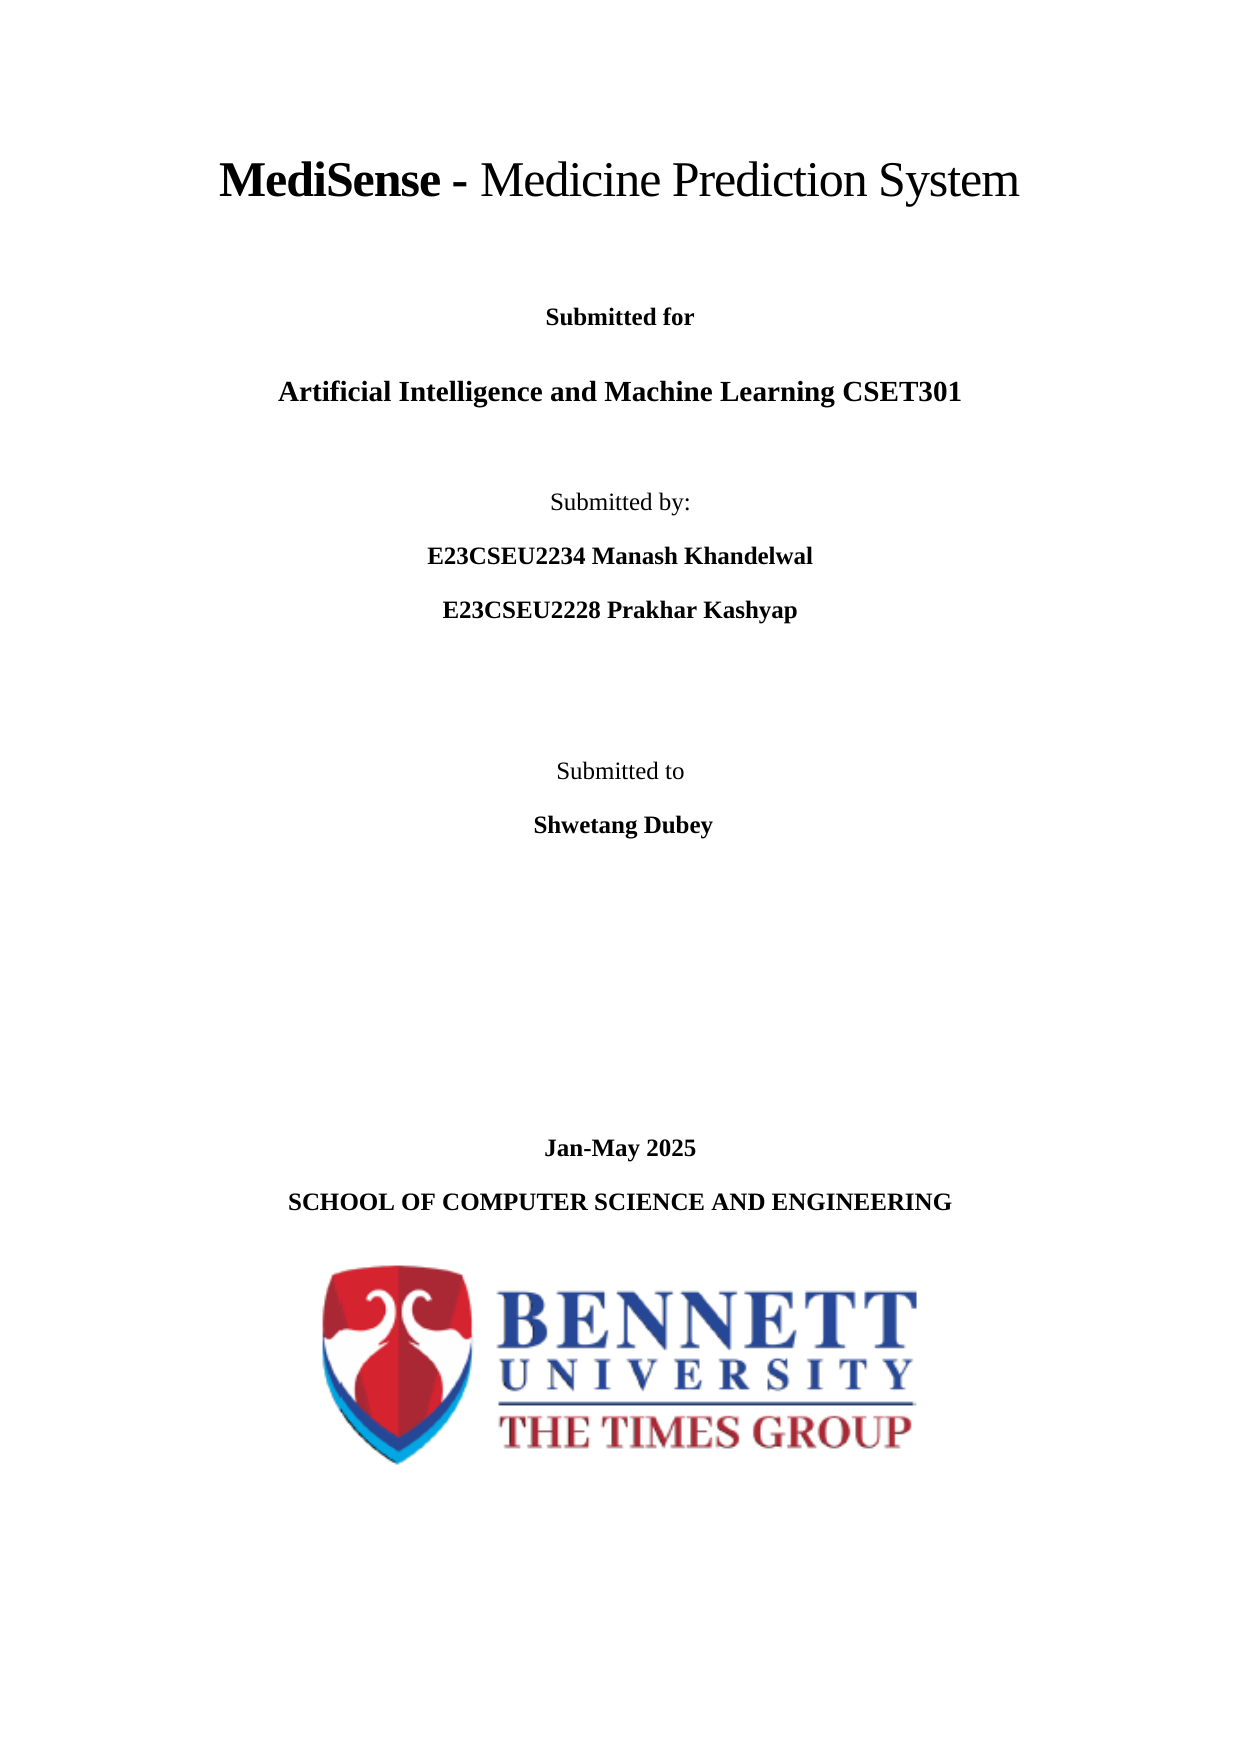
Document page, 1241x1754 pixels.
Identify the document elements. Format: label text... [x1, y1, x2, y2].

text Artificial Intelligence and Machine Learning CSET301 [150, 374, 1090, 407]
title MediSense - Medicine Prediction System [150, 150, 1090, 207]
text E23CSEU2228 Prakhar Kashyap [150, 595, 1090, 624]
text Submitted for [150, 302, 1090, 331]
text Submitted to [150, 756, 1090, 785]
text Jan-May 2025 [150, 1133, 1090, 1162]
text SCHOOL OF COMPUTER SCIENCE AND ENGINEERING [150, 1187, 1090, 1216]
text Submitted by: [150, 487, 1090, 516]
text Shwetang Dubey [150, 810, 1090, 839]
text E23CSEU2234 Manash Khandelwal [150, 541, 1090, 570]
picture [298, 1241, 942, 1515]
